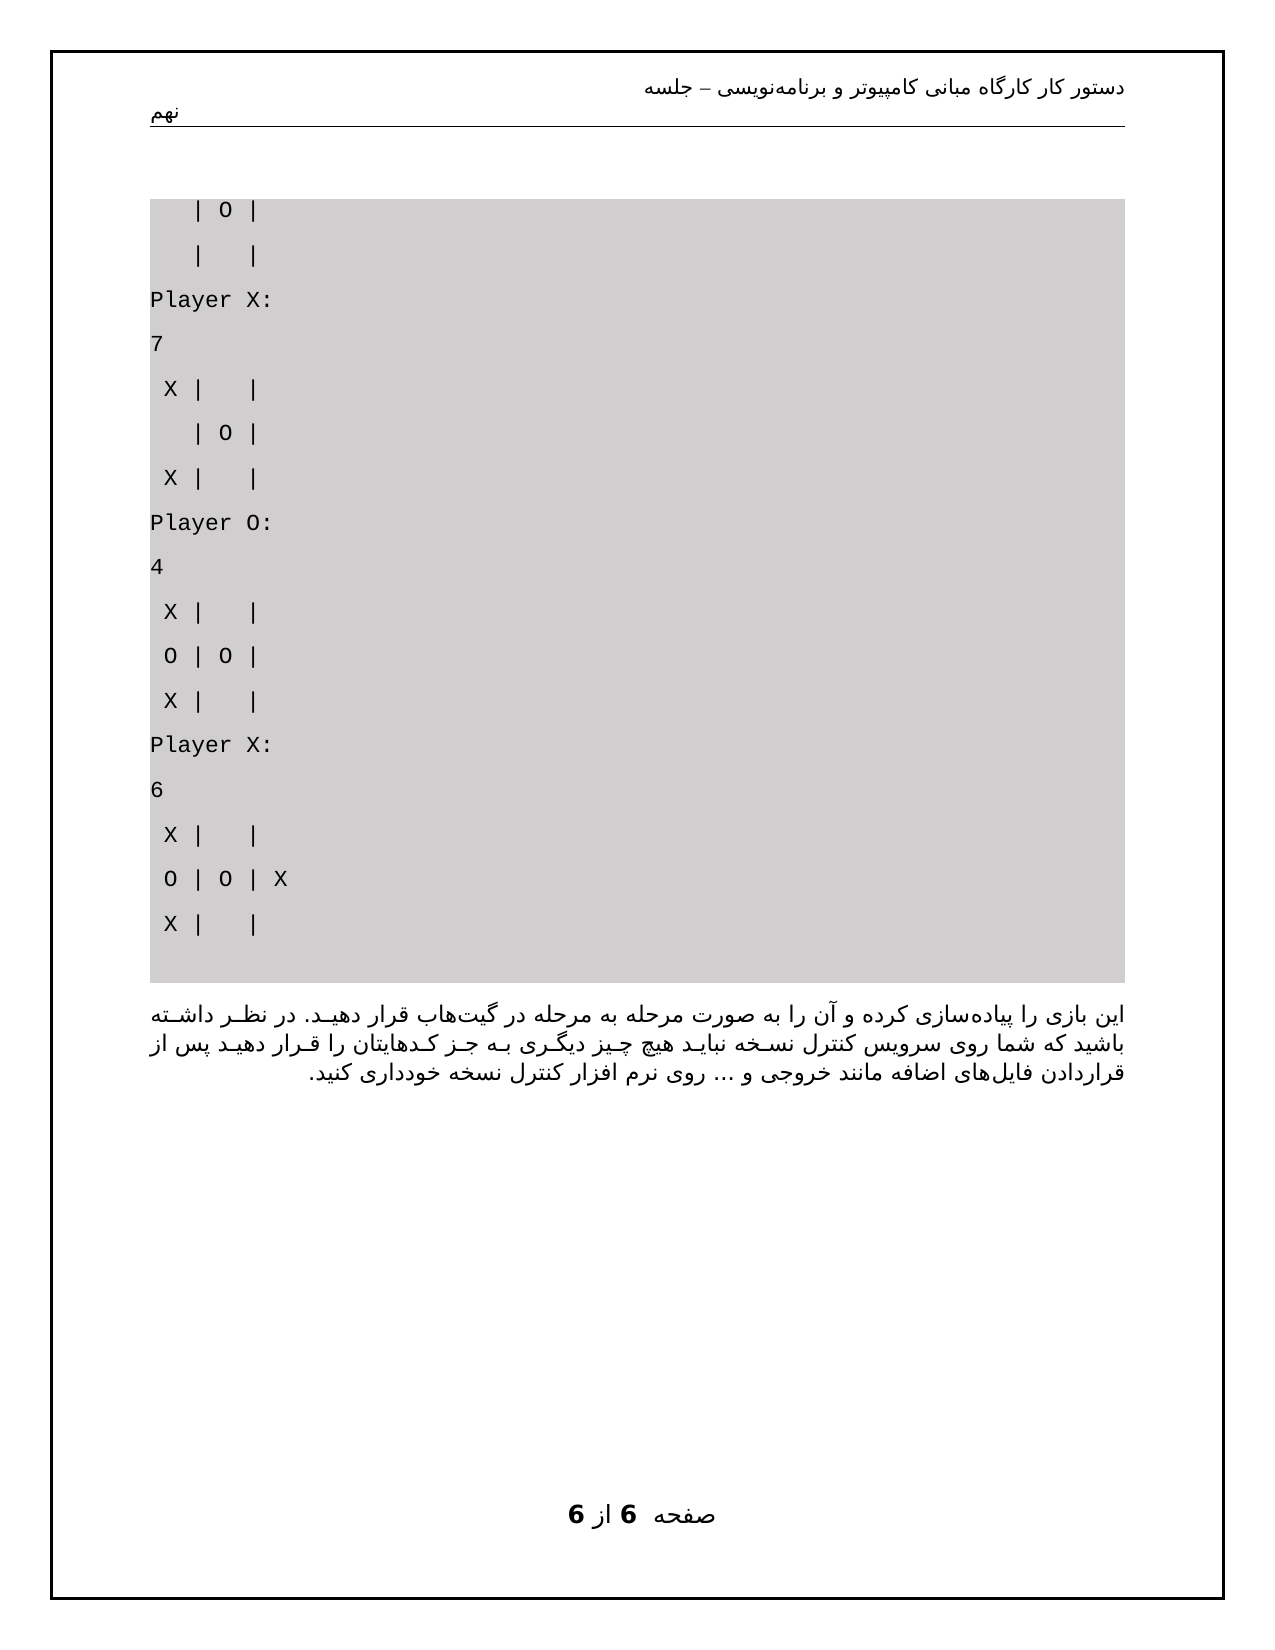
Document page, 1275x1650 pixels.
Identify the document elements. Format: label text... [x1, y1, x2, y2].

text Player X: [150, 288, 1125, 314]
text 6 [150, 778, 1125, 804]
text | | [150, 243, 1125, 269]
text X | | [150, 600, 1125, 626]
text X | | [150, 466, 1125, 492]
text Player X: [150, 734, 1125, 760]
text | O | [150, 422, 1125, 448]
text Player O: [150, 511, 1125, 537]
text O | O | [150, 644, 1125, 671]
text 7 [150, 332, 1125, 358]
text این بازی را پیاده‌سازی کرده و آن را به صورت مرحله به مرحله در گیت‌هاب قرار دهید. در نظر داشته باشید که شما روی سرویس کنترل نسخه نباید هیچ چیز دیگری به جز کدهایتان را قرار دهید پس از قراردادن فایل‌های اضافه مانند خروجی و ... روی نرم افزار کنترل نسخه خودداری کنید. [150, 1001, 1125, 1085]
text 4 [150, 555, 1125, 581]
text X | | [150, 689, 1125, 715]
text | O | [150, 199, 1125, 225]
text O | O | X [150, 867, 1125, 893]
text X | | [150, 823, 1125, 849]
text X | | [150, 912, 1125, 938]
text X | | [150, 377, 1125, 403]
